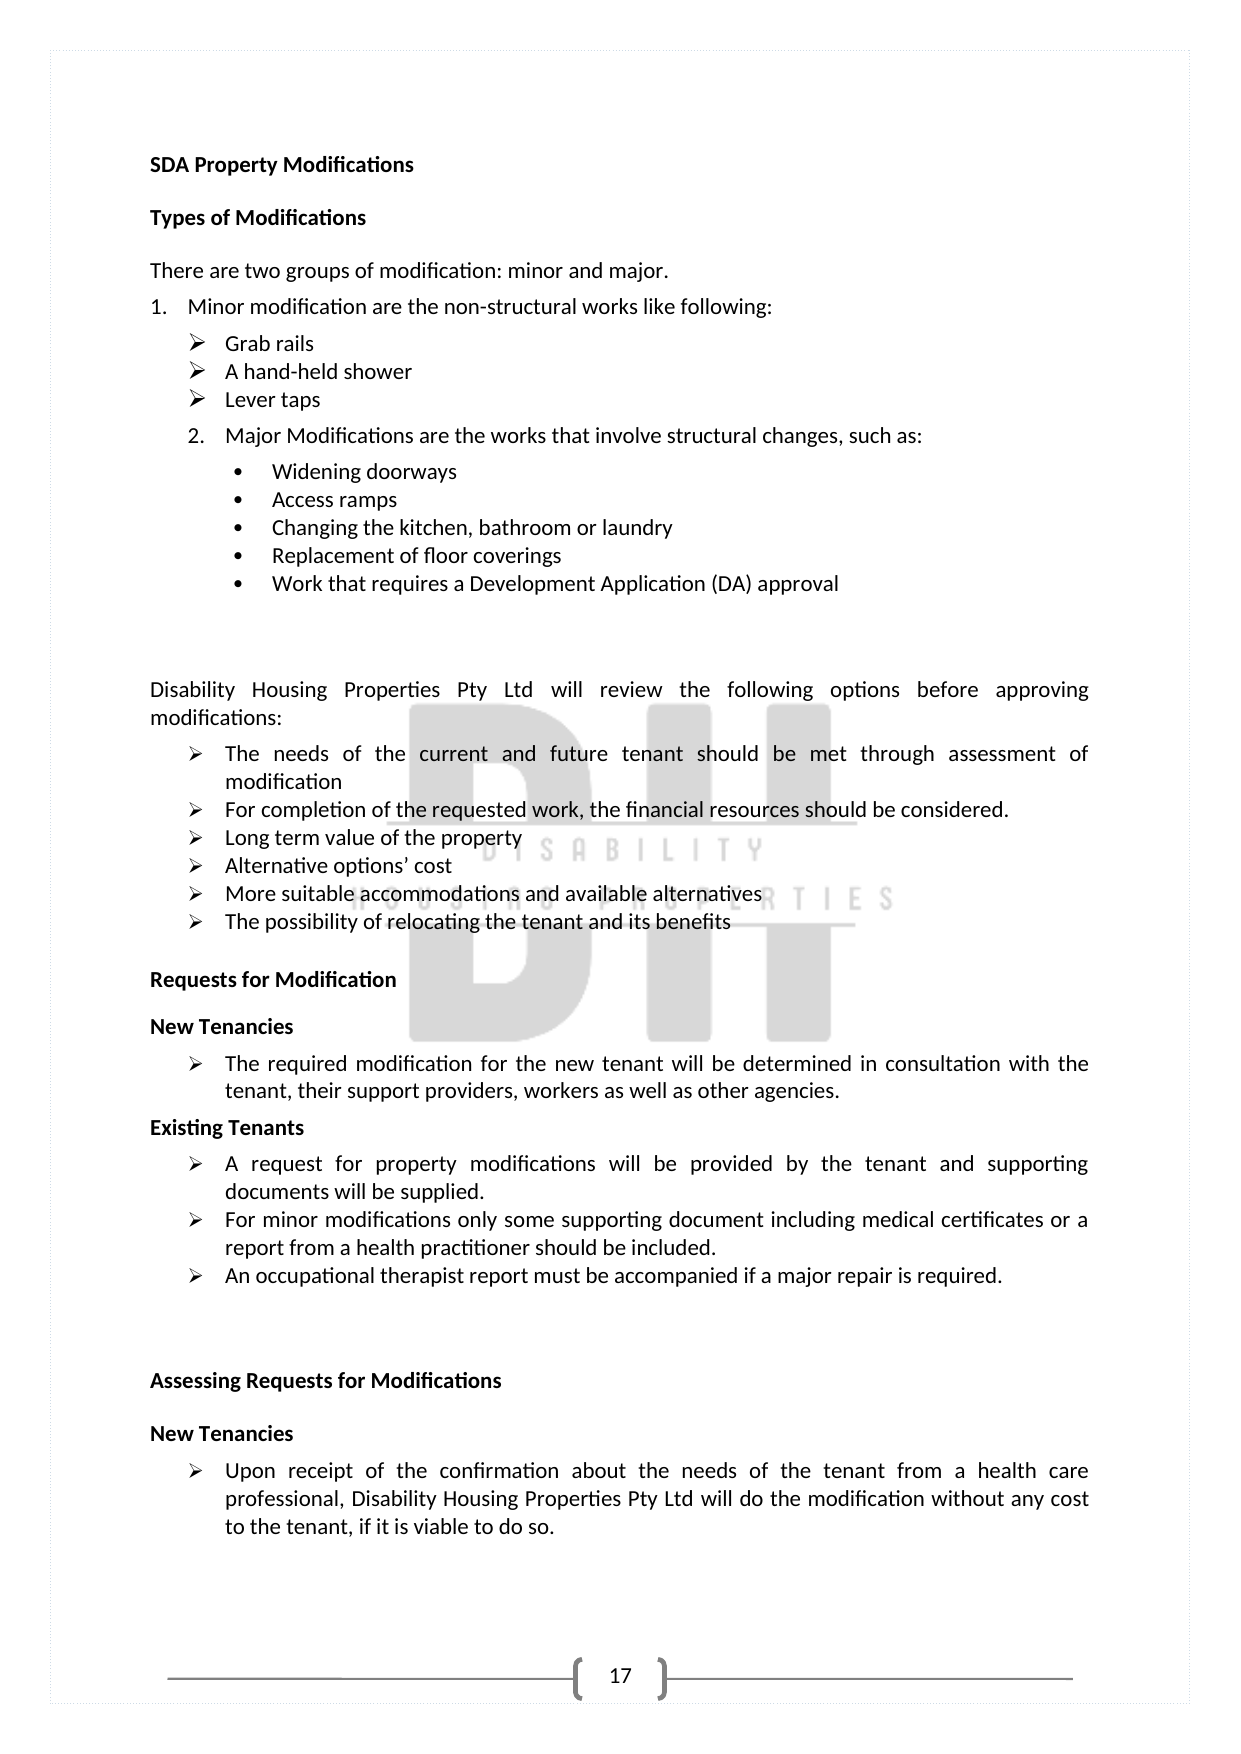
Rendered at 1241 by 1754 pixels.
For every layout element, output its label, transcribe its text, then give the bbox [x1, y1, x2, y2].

subtitle Types of Modifications [150, 203, 1090, 231]
text Disability Housing Properties Pty Ltd will review the following options before approving modifications: [150, 675, 1090, 731]
list The possibility of relocating the tenant and its benefits [187, 907, 1090, 935]
text There are two groups of modification: minor and major. [150, 256, 1090, 284]
text New Tenancies [150, 1012, 1090, 1040]
list A hand-held shower [187, 357, 1090, 385]
text Existing Tenants [150, 1113, 1090, 1141]
list A request for property modifications will be provided by the tenant and supporting documents will be supplied. [187, 1149, 1090, 1205]
list For completion of the requested work, the financial resources should be considered. [187, 795, 1090, 823]
list The needs of the current and future tenant should be met through assessment of modification [187, 739, 1090, 795]
list The required modification for the new tenant will be determined in consultation with the tenant, their support providers, workers as well as other agencies. [187, 1049, 1090, 1105]
text New Tenancies [150, 1419, 1090, 1448]
text Requests for Modification [150, 935, 1090, 993]
list Widening doorways [234, 457, 1090, 486]
list For minor modifications only some supporting document including medical certificates or a report from a health practitioner should be included. [187, 1205, 1090, 1261]
list Replacement of floor coverings [234, 542, 1090, 569]
list Grab rails [187, 329, 1090, 357]
list Alternative options’ cost [187, 851, 1090, 879]
list An occupational therapist report must be accompanied if a major repair is required. [187, 1261, 1090, 1289]
list Lever taps [187, 385, 1090, 413]
subtitle SDA Property Modifications [150, 150, 1090, 178]
list Minor modification are the non-structural works like following: [150, 292, 1090, 320]
list Long term value of the property [187, 823, 1090, 851]
list Major Modifications are the works that involve structural changes, such as: [187, 421, 1090, 449]
list Upon receipt of the confirmation about the needs of the tenant from a health care professional, Disability Housing Properties Pty Ltd will do the modification without any cost to the tenant, if it is viable to do so. [187, 1456, 1090, 1540]
list Access ramps [234, 486, 1090, 513]
list Changing the kitchen, bathroom or laundry [234, 513, 1090, 542]
list More suitable accommodations and available alternatives [187, 879, 1090, 907]
list Work that requires a Development Application (DA) approval [234, 569, 1090, 598]
subtitle Assessing Requests for Modifications [150, 1367, 1090, 1394]
